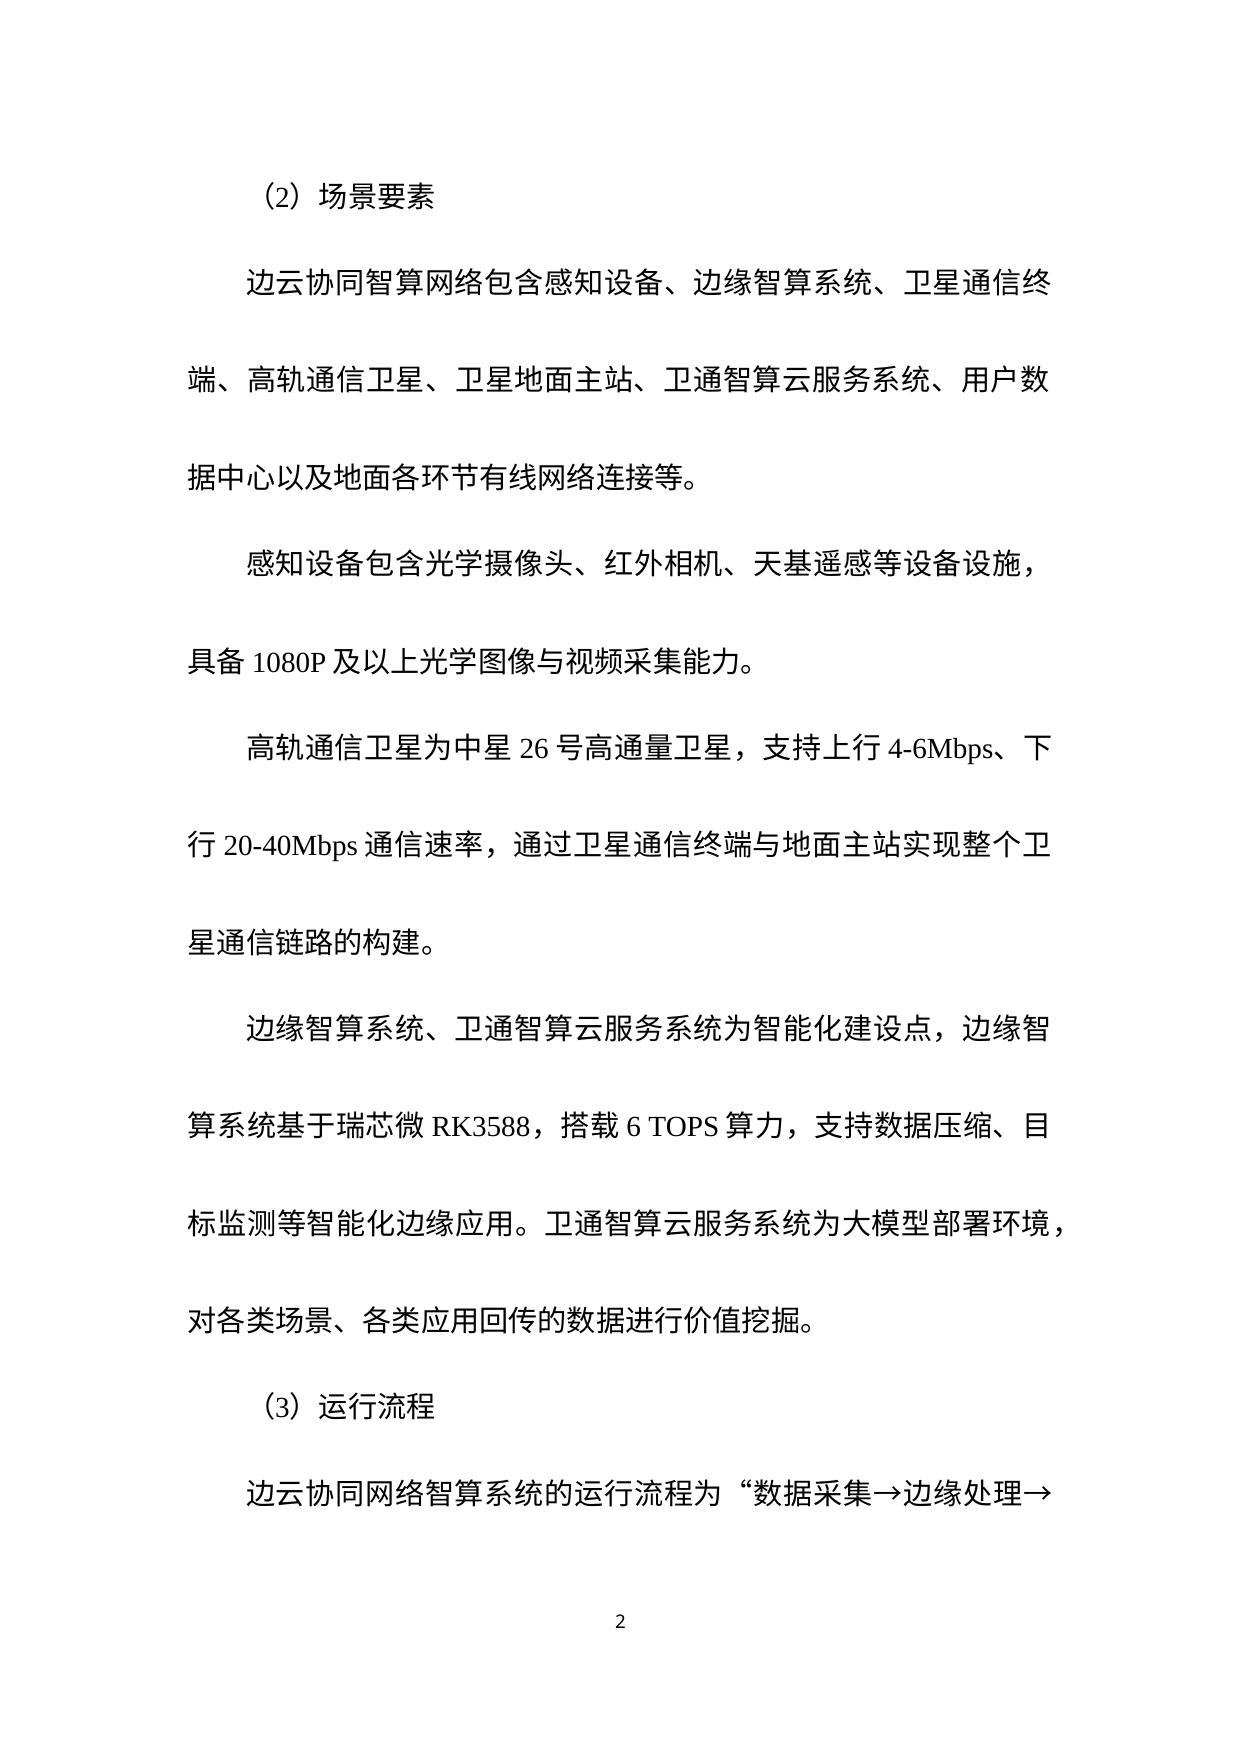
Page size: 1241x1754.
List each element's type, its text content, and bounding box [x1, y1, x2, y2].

text （3）运行流程 [187, 1373, 1053, 1438]
text 感知设备包含光学摄像头、红外相机、天基遥感等设备设施，具备1080P及以上光学图像与视频采集能力。 [187, 529, 1053, 692]
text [187, 1459, 1053, 1524]
text 边缘智算系统、卫通智算云服务系统为智能化建设点，边缘智算系统基于瑞芯微RK3588，搭载6 TOPS算力，支持数据压缩、目标监测等智能化边缘应用。卫通智算云服务系统为大模型部署环境，对各类场景、各类应用回传的数据进行价值挖掘。 [187, 994, 1053, 1352]
text 边云协同智算网络包含感知设备、边缘智算系统、卫星通信终端、高轨通信卫星、卫星地面主站、卫通智算云服务系统、用户数据中心以及地面各环节有线网络连接等。 [187, 248, 1053, 508]
text 高轨通信卫星为中星26号高通量卫星，支持上行4-6Mbps、下行20-40Mbps通信速率，通过卫星通信终端与地面主站实现整个卫星通信链路的构建。 [187, 713, 1053, 973]
text （2）场景要素 [187, 162, 1053, 227]
